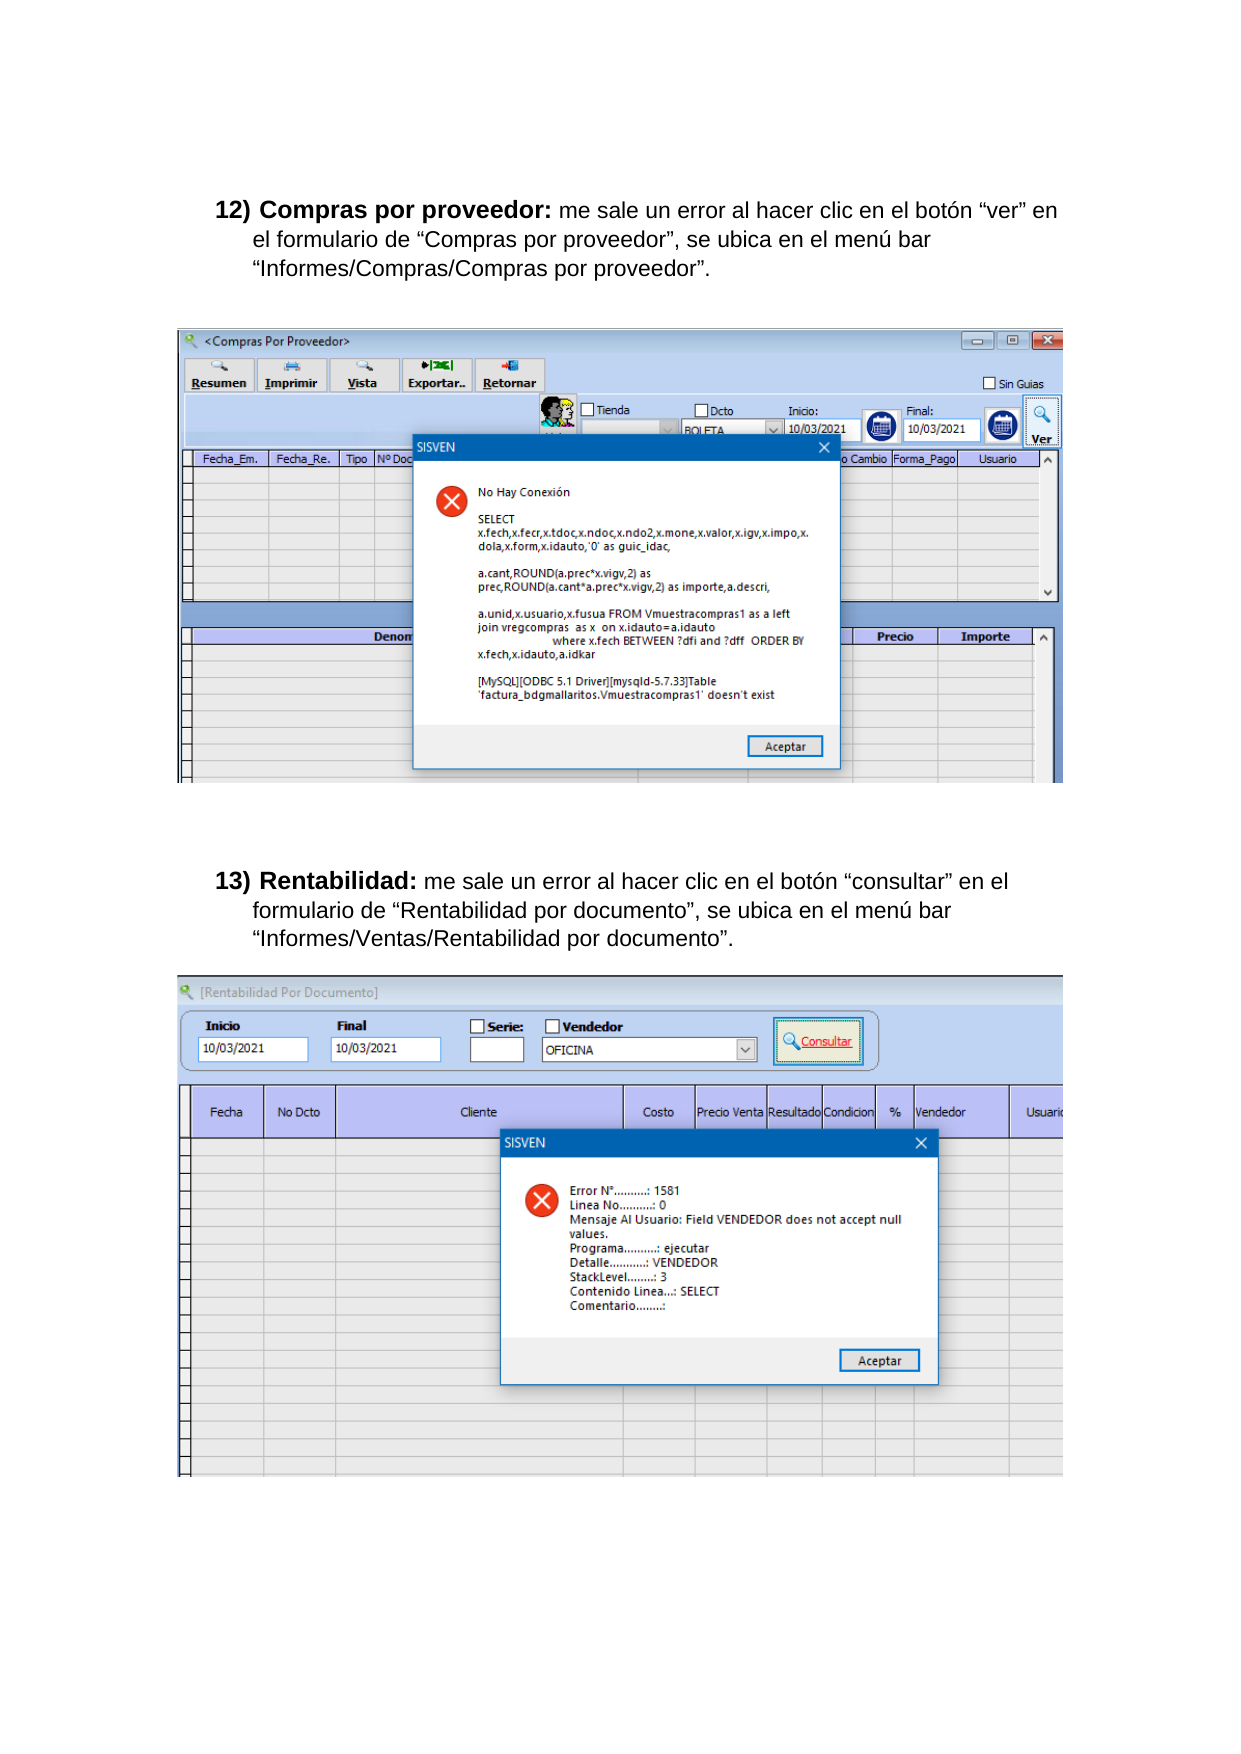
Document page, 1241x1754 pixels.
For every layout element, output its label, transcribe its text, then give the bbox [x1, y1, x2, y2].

list Compras por proveedor: me sale un error al hacer clic en el botón “ver” en el formulario de “Compras por proveedor”, se ubica en el menú bar “Informes/Compras/Compras por proveedor”. [215, 195, 1063, 281]
picture [177, 328, 1063, 783]
list Rentabilidad: me sale un error al hacer clic en el botón “consultar” en el formulario de “Rentabilidad por documento”, se ubica en el menú bar “Informes/Ventas/Rentabilidad por documento”. [215, 866, 1063, 951]
picture [177, 975, 1063, 1477]
